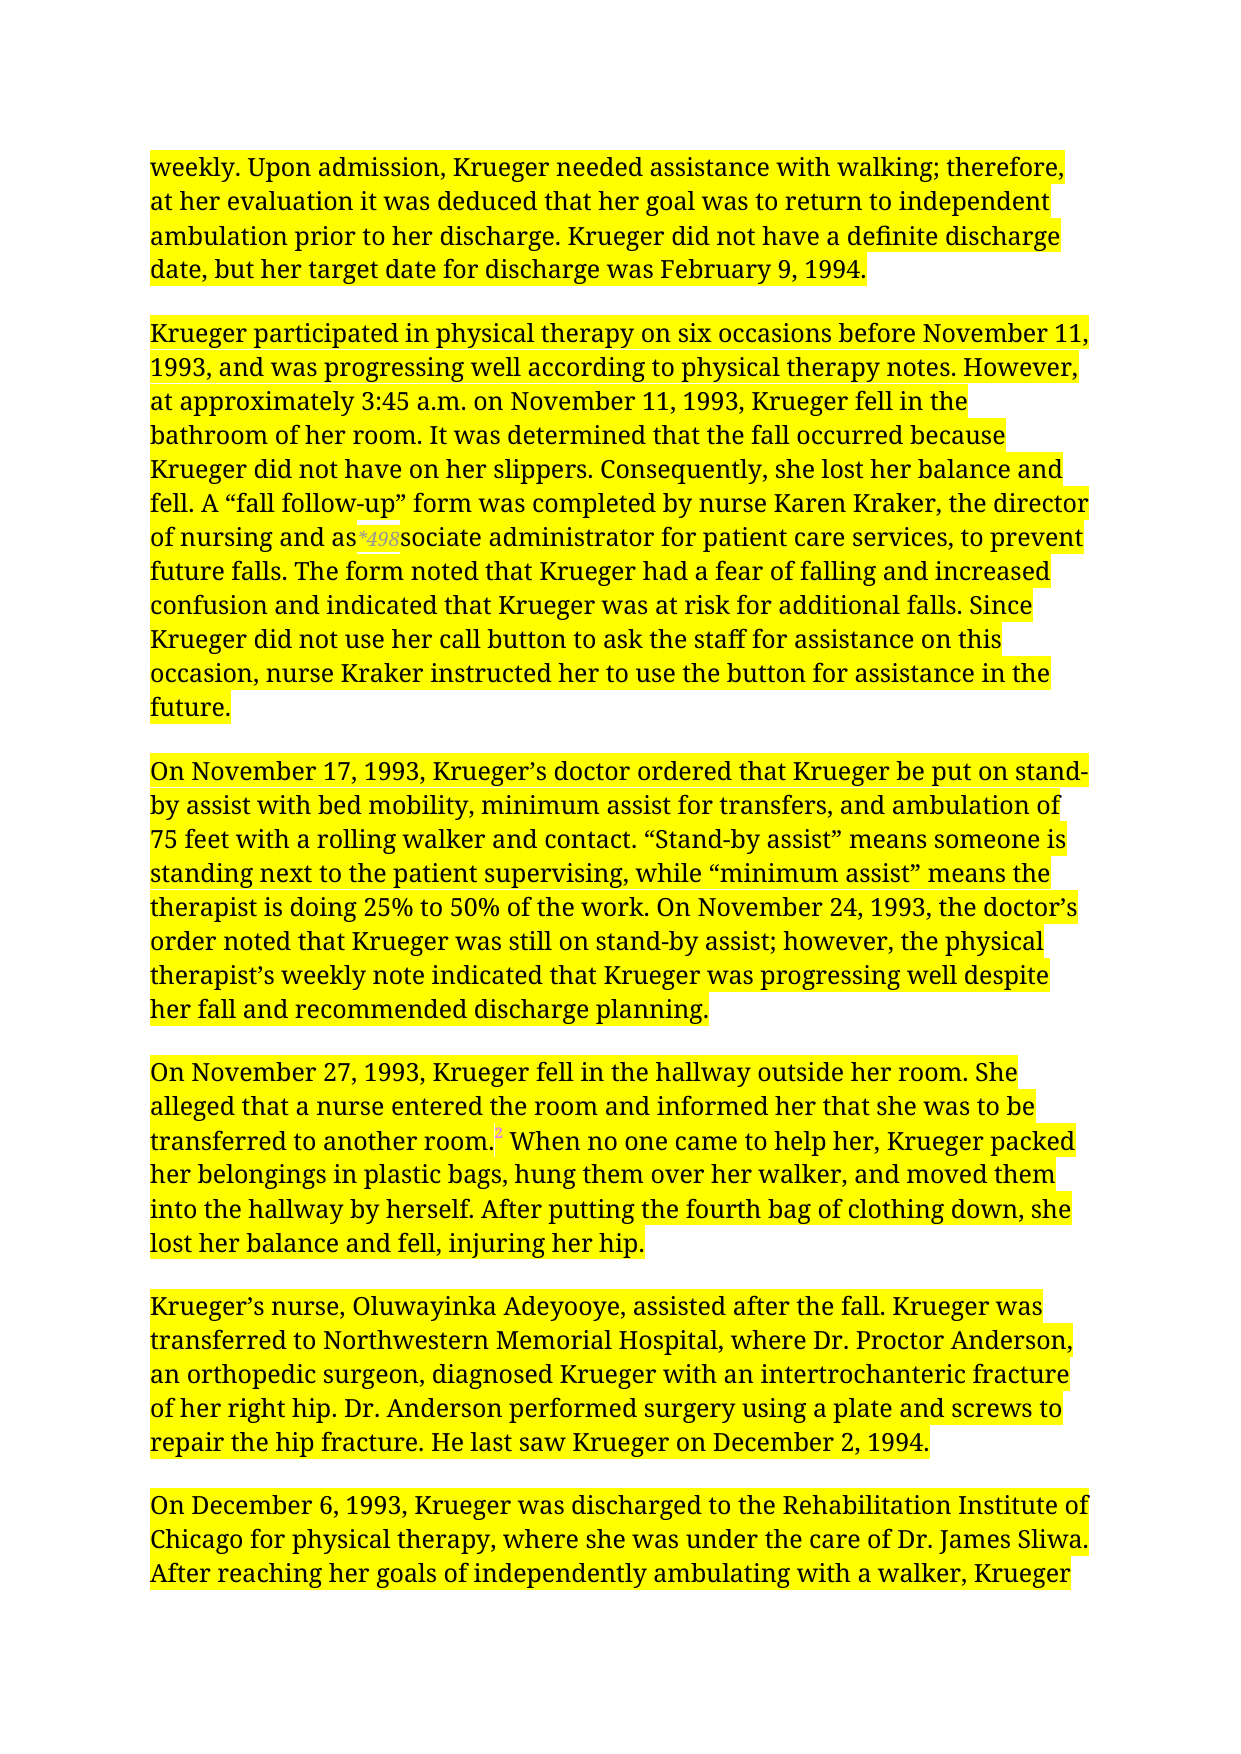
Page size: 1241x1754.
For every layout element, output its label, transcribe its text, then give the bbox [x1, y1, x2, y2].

text On November 27, 1993, Krueger fell in the hallway outside her room. She alleged that a nurse entered the room and informed her that she was to be transferred to another room.2 When no one came to help her, Krueger packed her belongings in plastic bags, hung them over her walker, and moved them into the hallway by herself. After putting the fourth bag of clothing down, she lost her balance and fell, injuring her hip. [645, 1055, 1090, 1259]
text On November 17, 1993, Krueger’s doctor ordered that Krueger be put on stand-by assist with bed mobility, minimum assist for transfers, and ambulation of 75 feet with a rolling walker and contact. “Stand-by assist” means someone is standing next to the patient supervising, while “minimum assist” means the therapist is doing 25% to 50% of the work. On November 24, 1993, the doctor’s order noted that Krueger was still on stand-by assist; however, the physical therapist’s weekly note indicated that Krueger was progressing well despite her fall and recommended discharge planning. [150, 753, 1090, 1026]
text Krueger’s nurse, Oluwayinka Adeyooye, assisted after the fall. Krueger was transferred to Northwestern Memorial Hospital, where Dr. Proctor Anderson, an orthopedic surgeon, diagnosed Krueger with an intertrochanteric fracture of her right hip. Dr. Anderson performed surgery using a plate and screws to repair the hip fracture. He last saw Krueger on December 2, 1994. [150, 1288, 1090, 1459]
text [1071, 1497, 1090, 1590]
text Krueger participated in physical therapy on six occasions before November 11, 1993, and was progressing well according to physical therapy notes. However, at approximately 3:45 a.m. on November 11, 1993, Krueger fell in the bathroom of her room. It was determined that the fall occurred because Krueger did not have on her slippers. Consequently, she lost her balance and fell. A “fall follow-up” form was completed by nurse Karen Kraker, the director of nursing and as*498sociate administrator for patient care services, to prevent future falls. The form noted that Krueger had a fear of falling and increased confusion and indicated that Krueger was at risk for additional falls. Since Krueger did not use her call button to ask the staff for assistance on this occasion, nurse Kraker instructed her to use the button for assistance in the future. [150, 315, 1090, 724]
